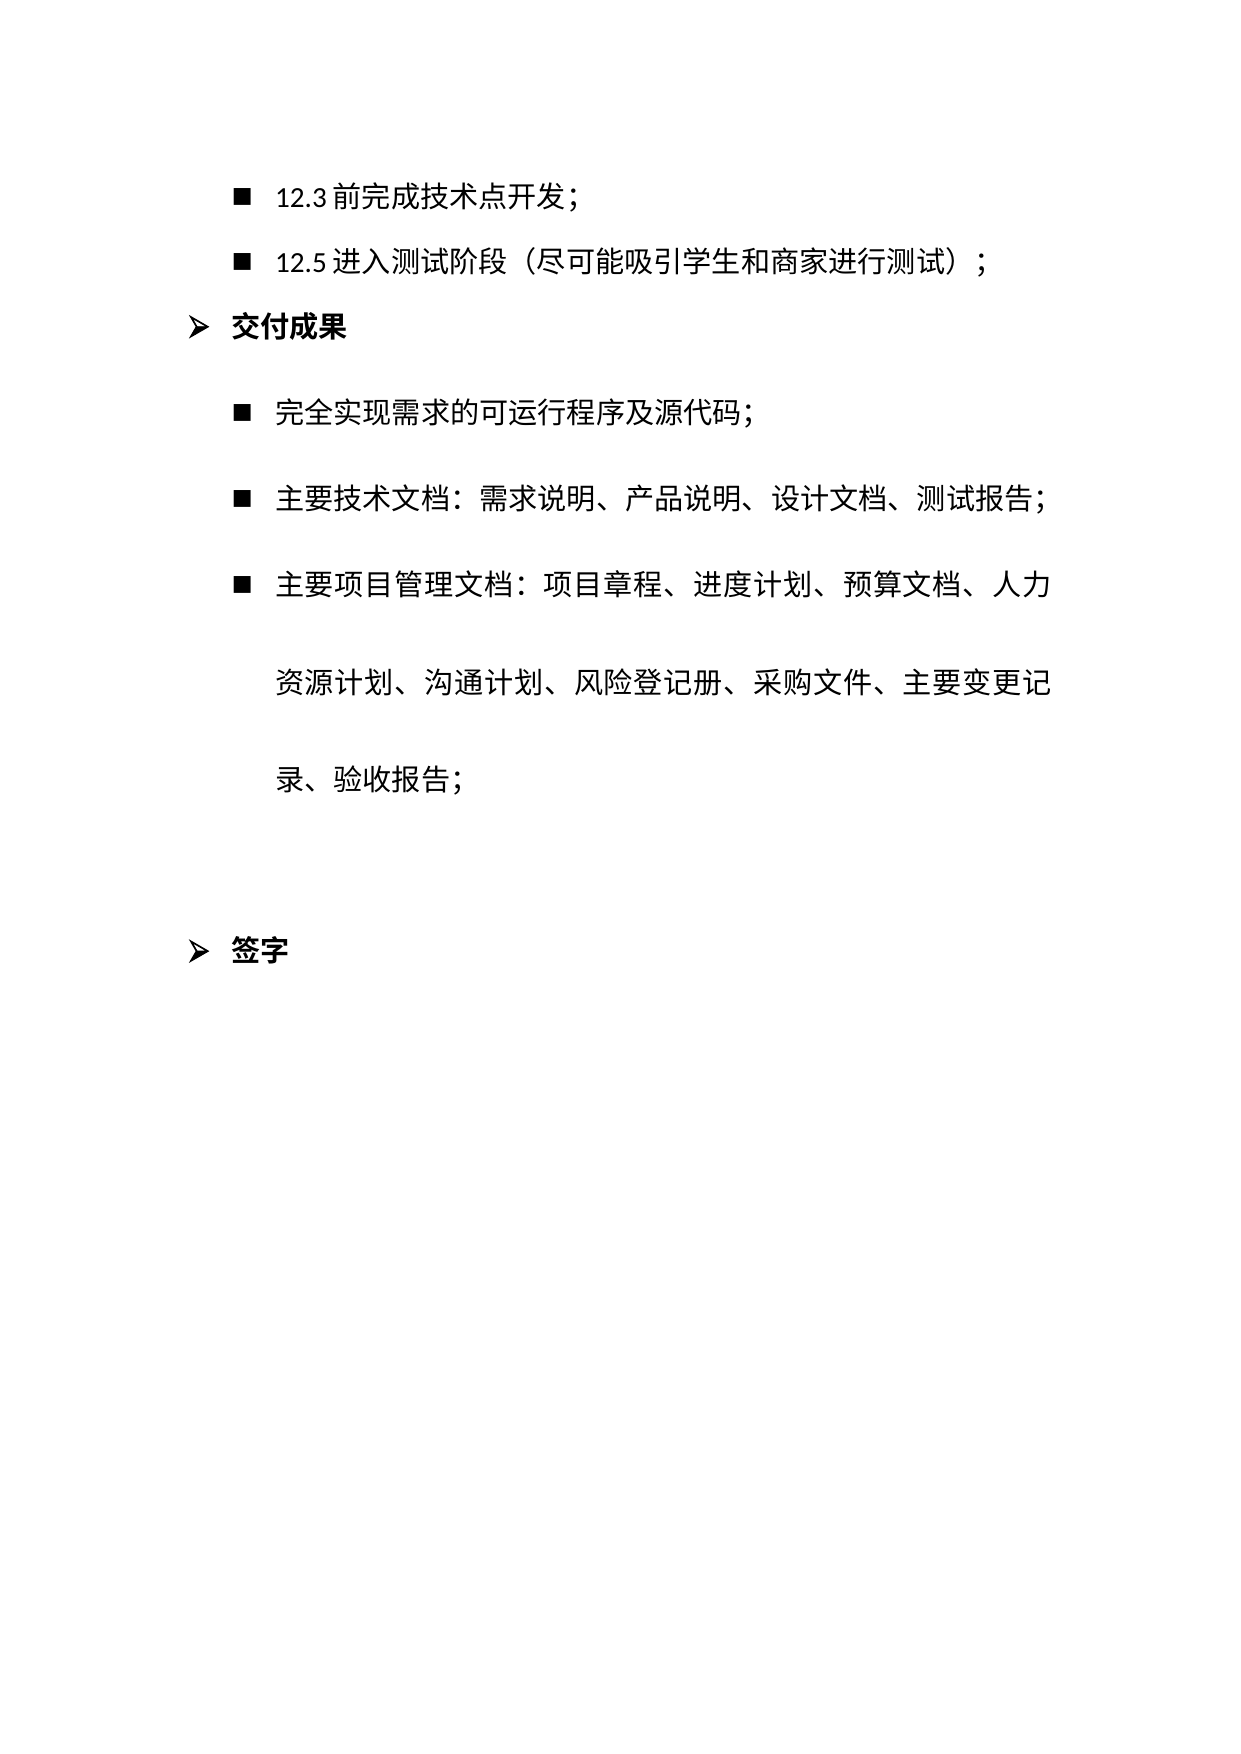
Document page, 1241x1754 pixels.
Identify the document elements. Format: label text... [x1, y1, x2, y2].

list 完全实现需求的可运行程序及源代码； [231, 378, 1053, 443]
list 12.3前完成技术点开发； [231, 162, 1053, 227]
list 12.5进入测试阶段（尽可能吸引学生和商家进行测试）； [231, 227, 1053, 292]
list 交付成果 [187, 292, 1053, 357]
list 主要技术文档：需求说明、产品说明、设计文档、测试报告； [231, 464, 1053, 529]
list 签字 [187, 916, 1053, 981]
list 主要项目管理文档：项目章程、进度计划、预算文档、人力资源计划、沟通计划、风险登记册、采购文件、主要变更记录、验收报告； [231, 550, 1053, 810]
